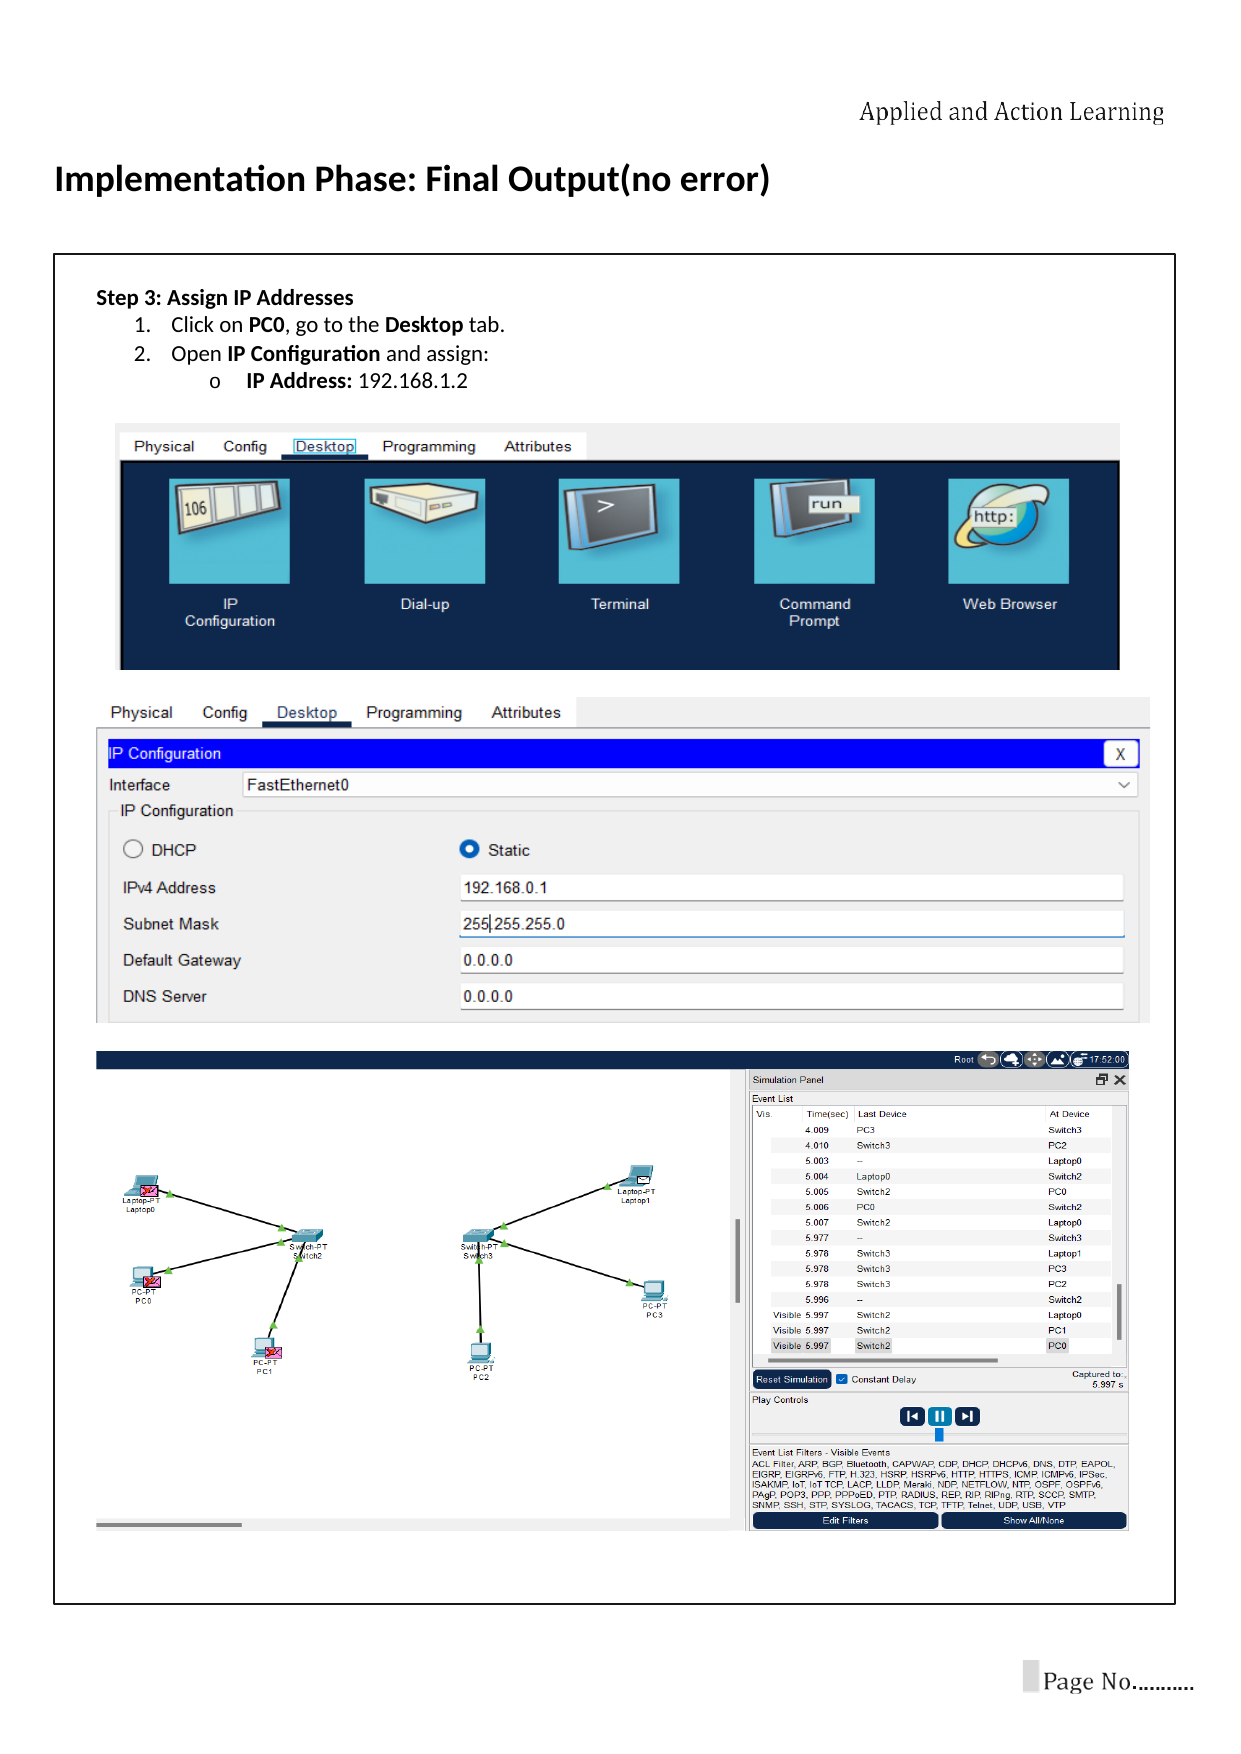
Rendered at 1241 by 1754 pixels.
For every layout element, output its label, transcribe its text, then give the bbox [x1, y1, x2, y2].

picture [859, 101, 1164, 125]
picture [96, 697, 1150, 1023]
picture [115, 423, 1120, 670]
text Implementation Phase: Final Output(no error) [54, 155, 1201, 201]
picture [1022, 1660, 1194, 1694]
picture [96, 1051, 1129, 1531]
